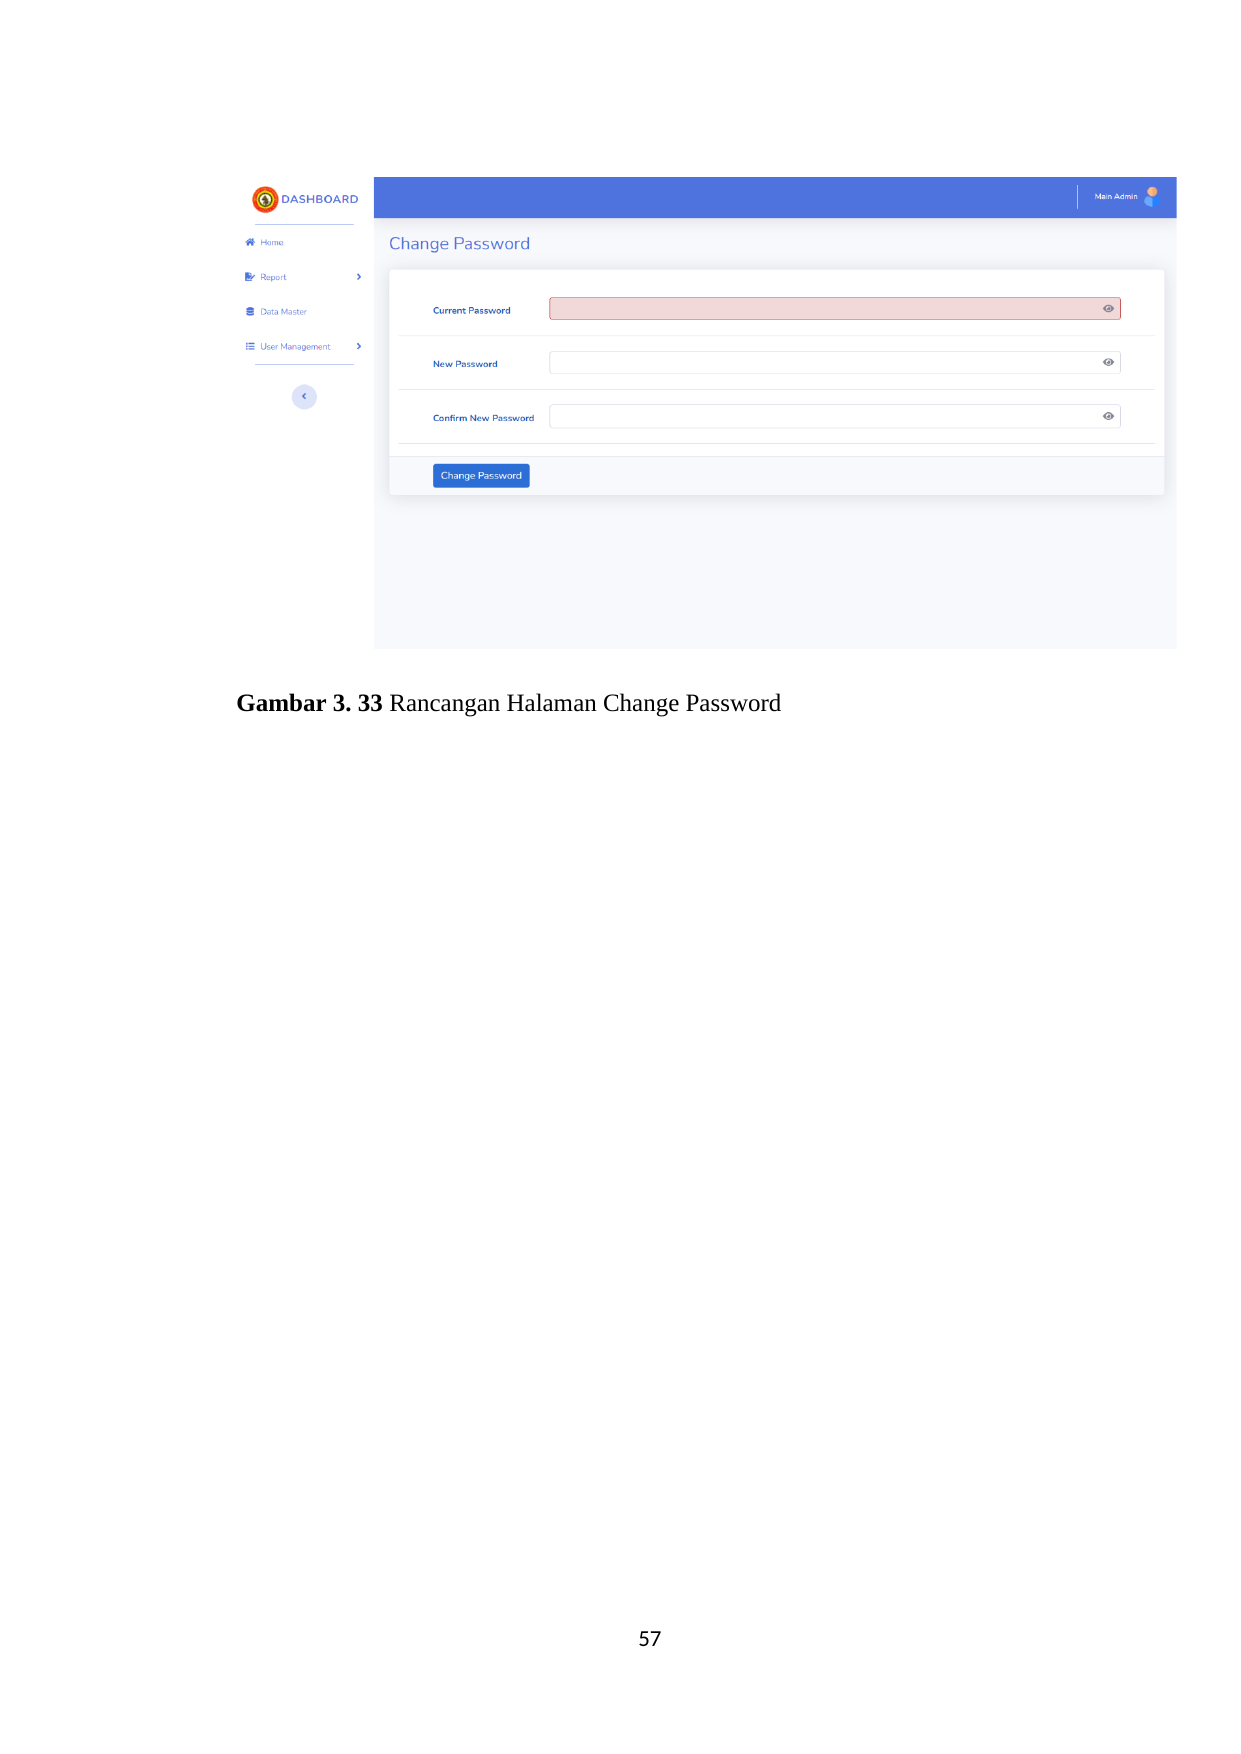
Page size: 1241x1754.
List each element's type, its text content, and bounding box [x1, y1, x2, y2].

text Gambar 3. 33 Rancangan Halaman Change Password [236, 688, 1063, 717]
picture [236, 177, 1177, 649]
